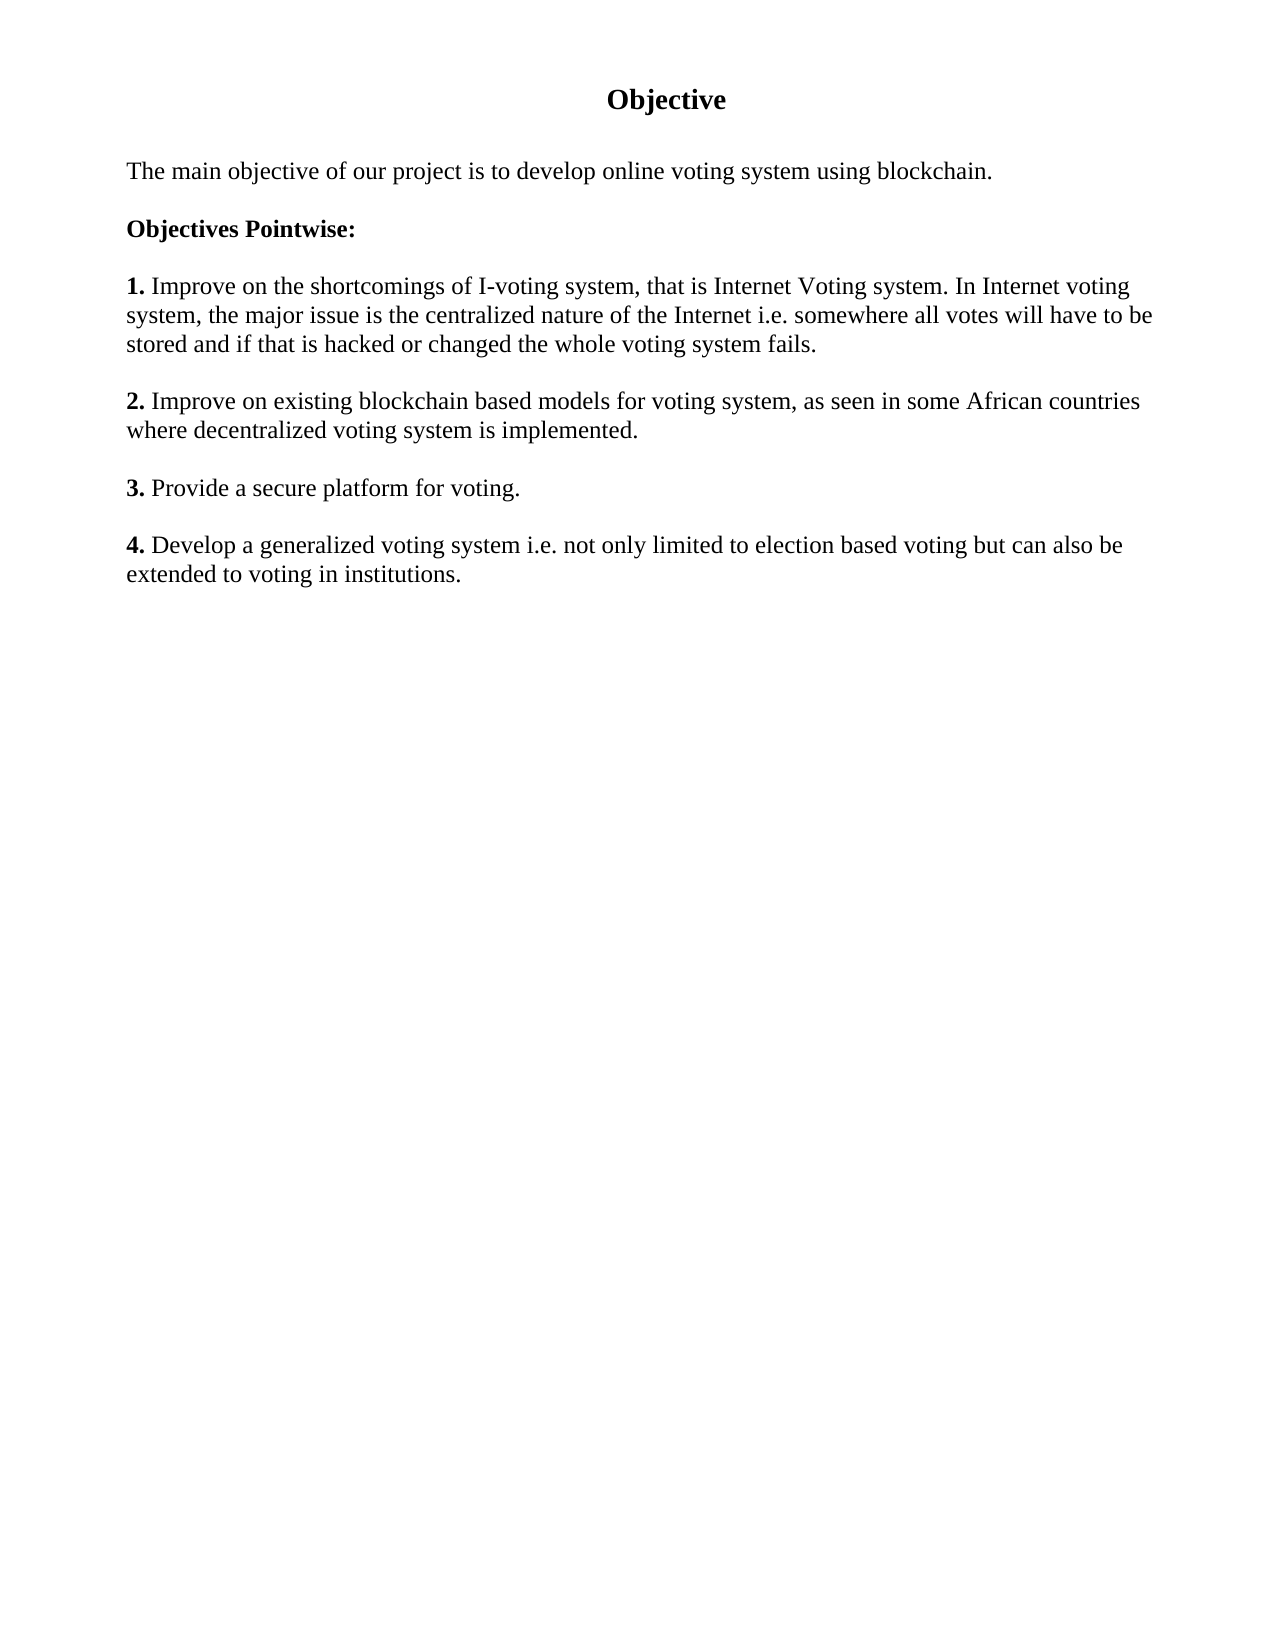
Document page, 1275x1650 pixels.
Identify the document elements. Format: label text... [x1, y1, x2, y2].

text Objectives Pointwise: [126, 214, 1200, 243]
list Develop a generalized voting system i.e. not only limited to election based voting but can also be extended to voting in institutions. [126, 530, 1200, 588]
list Improve on existing blockchain based models for voting system, as seen in some African countries where decentralized voting system is implemented. [126, 386, 1200, 444]
text The main objective of our project is to develop online voting system using blockchain. [126, 156, 1200, 185]
list Improve on the shortcomings of I-voting system, that is Internet Voting system. In Internet voting system, the major issue is the centralized nature of the Internet i.e. somewhere all votes will have to be stored and if that is hacked or changed the whole voting system fails. [126, 271, 1200, 358]
list Provide a secure platform for voting. [126, 473, 1200, 501]
subtitle Objective [126, 82, 1200, 116]
